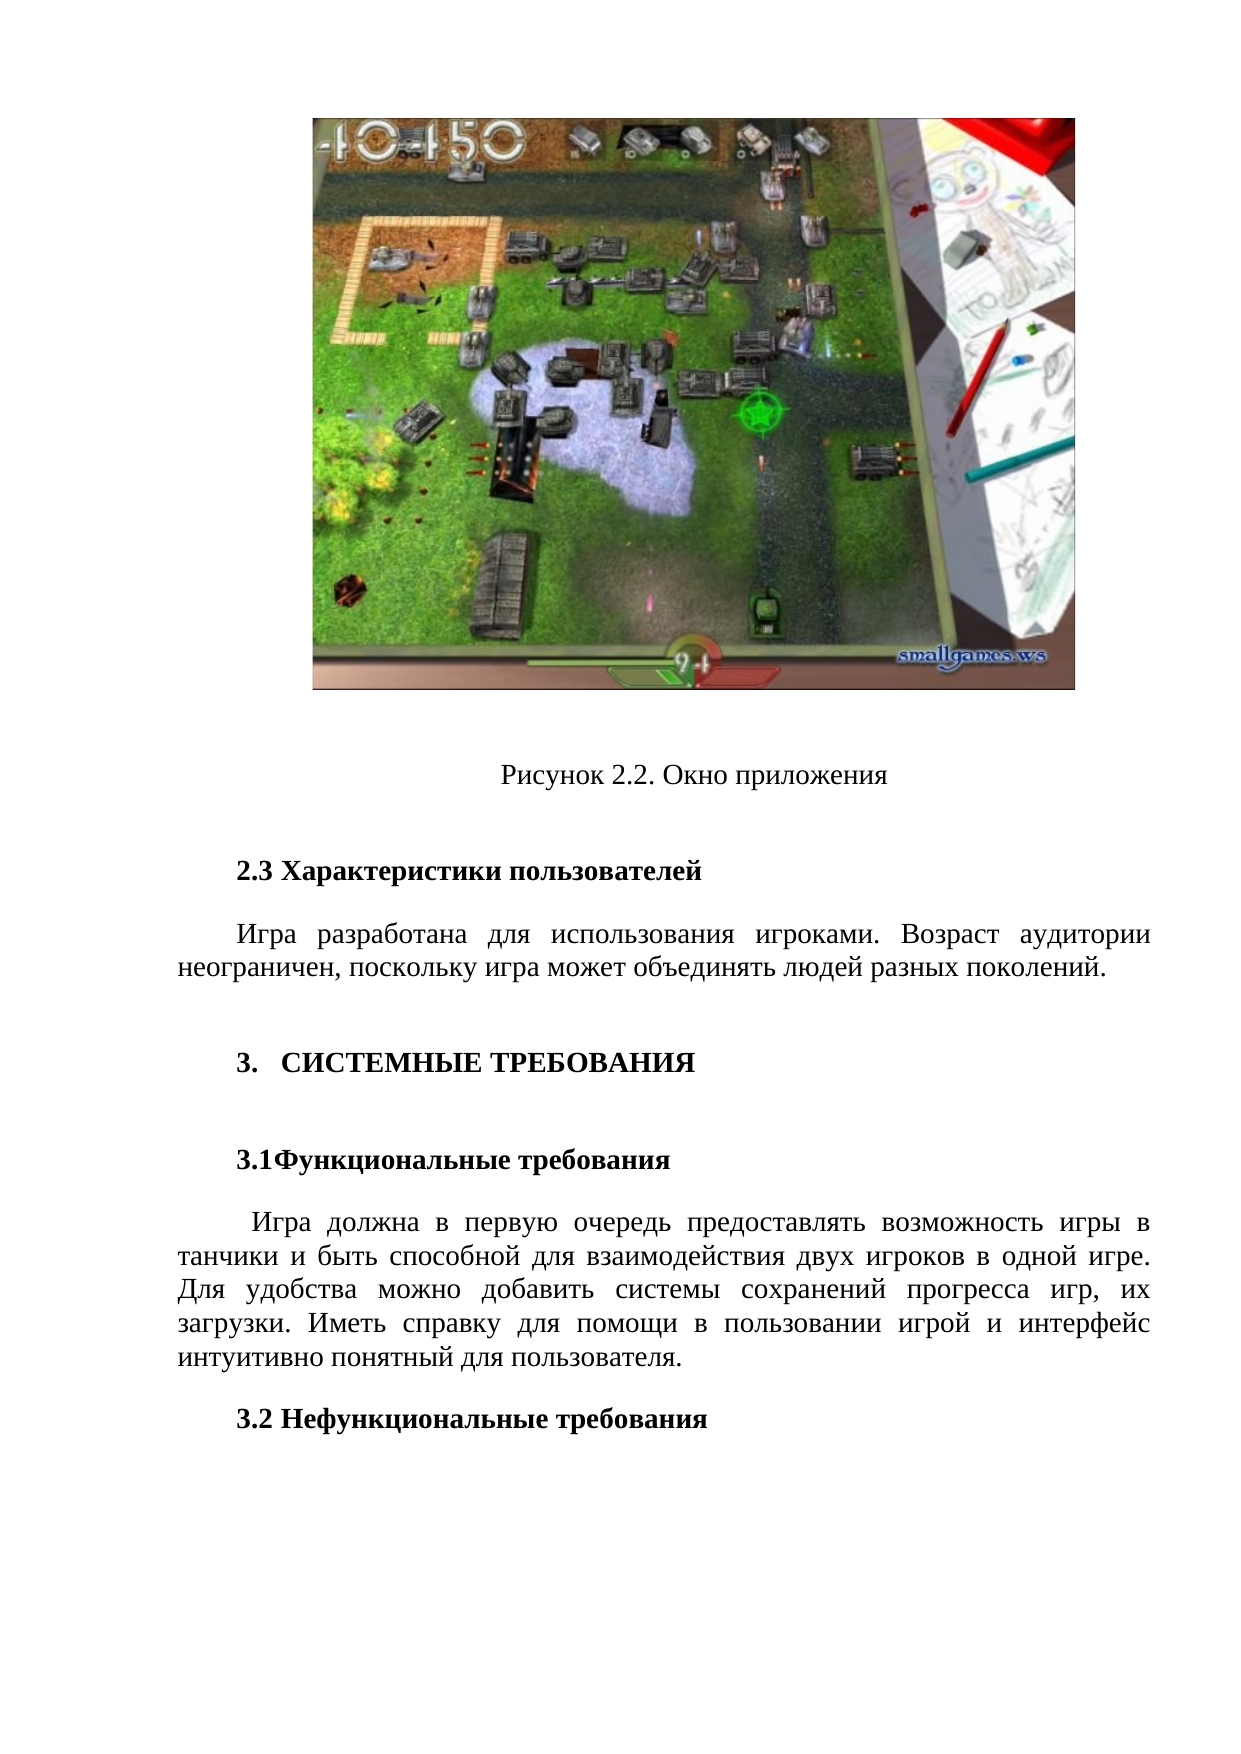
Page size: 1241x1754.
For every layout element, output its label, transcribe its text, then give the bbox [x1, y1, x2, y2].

picture [312, 118, 1076, 690]
subtitle Характеристики пользователей [236, 853, 1152, 887]
text Рисунок 2.2. Окно приложения [177, 757, 1152, 790]
subtitle Нефункциональные требования [236, 1401, 1152, 1435]
text Игра разработана для использования игроками. Возраст аудитории неограничен, поскольку игра может объединять людей разных поколений. [177, 916, 1152, 983]
text Игра должна в первую очередь предоставлять возможность игры в танчики и быть способной для взаимодействия двух игроков в одной игре. Для удобства можно добавить системы сохранений прогресса игр, их загрузки. Иметь справку для помощи в пользовании игрой и интерфейс интуитивно понятный для пользователя. [177, 1204, 1152, 1372]
subtitle СИСТЕМНЫЕ ТРЕБОВАНИЯ [236, 1046, 1152, 1079]
subtitle Функциональные требования [236, 1142, 1152, 1175]
